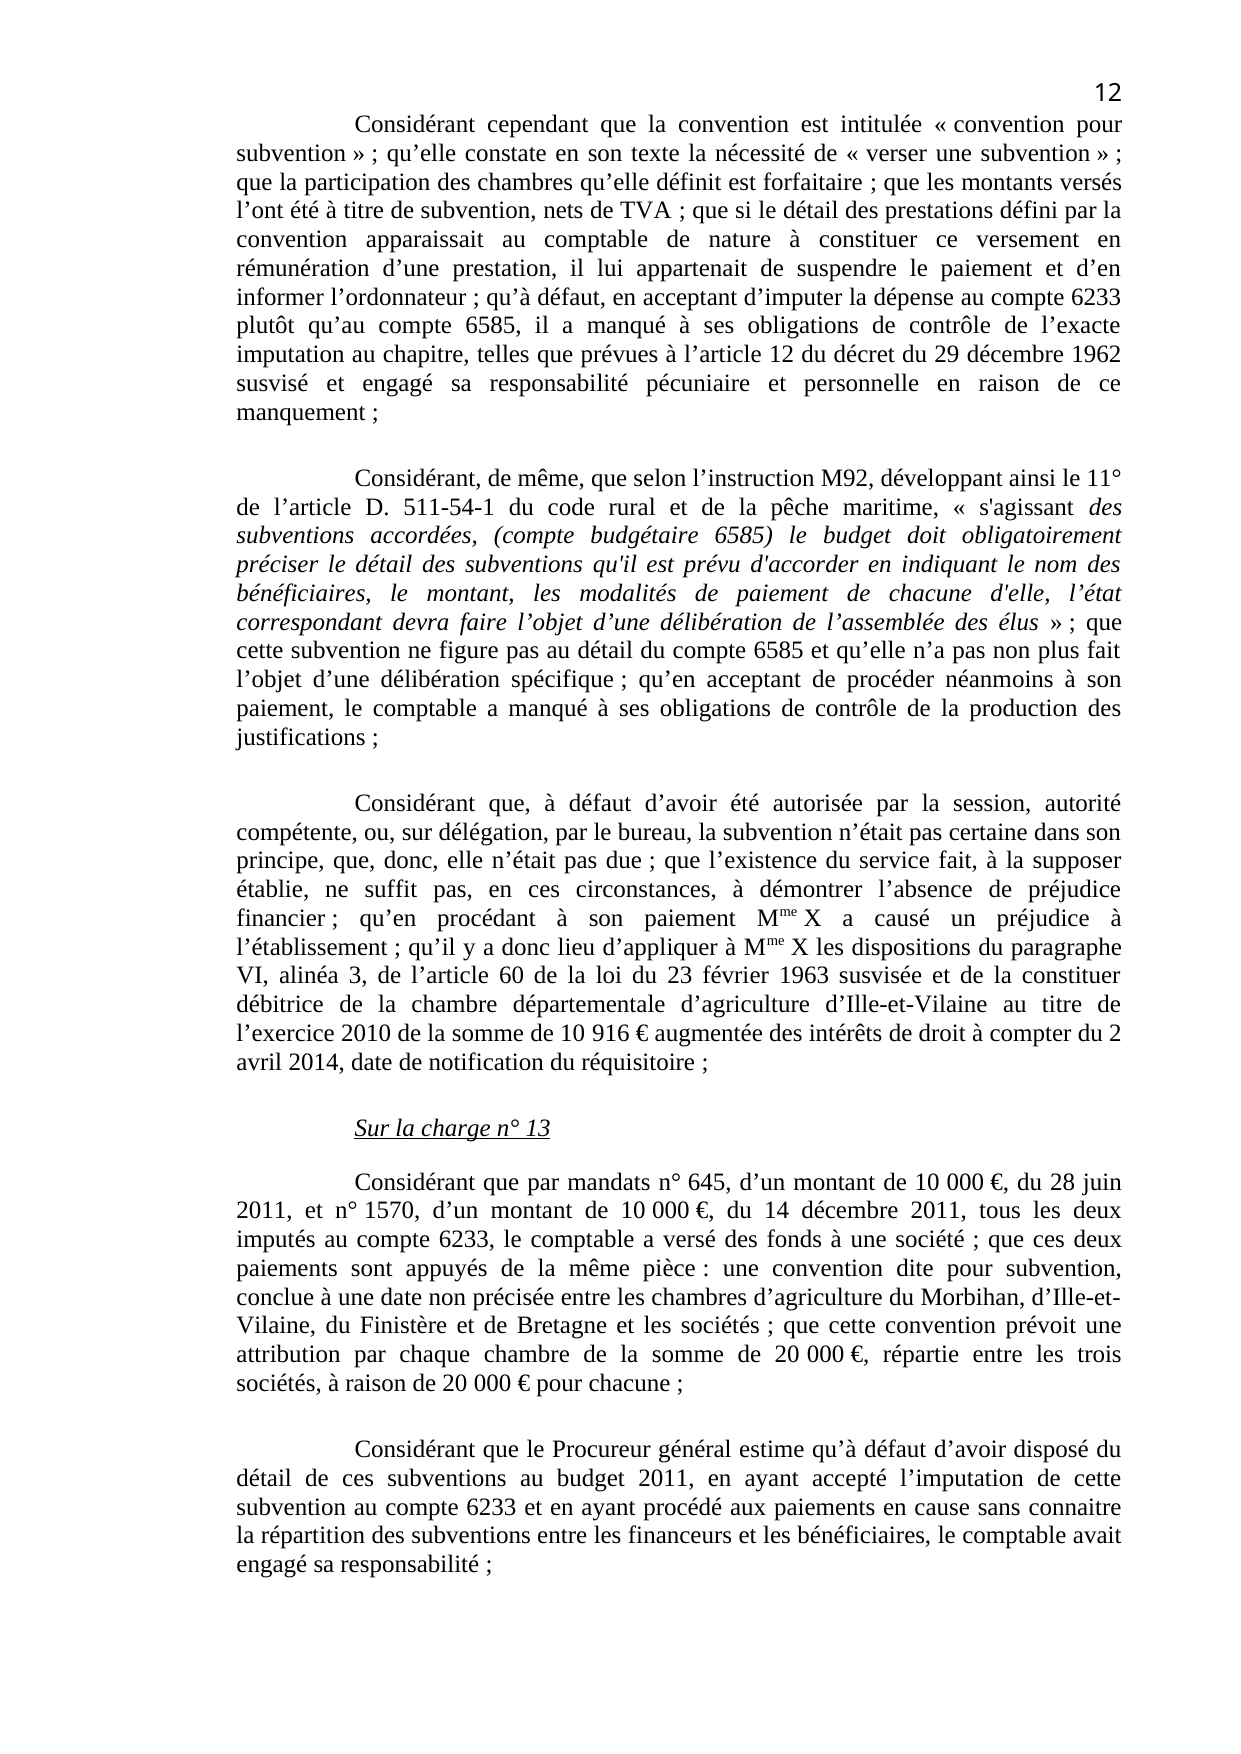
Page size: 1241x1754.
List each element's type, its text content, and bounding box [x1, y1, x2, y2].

text Sur la charge n° 13 [236, 1113, 1122, 1142]
text Considérant que par mandats n° 645, d’un montant de 10 000 €, du 28 juin 2011, et n° 1570, d’un montant de 10 000 €, du 14 décembre 2011, tous les deux imputés au compte 6233, le comptable a versé des fonds à une société ; que ces deux paiements sont appuyés de la même pièce : une convention dite pour subvention, conclue à une date non précisée entre les chambres d’agriculture du Morbihan, d’Ille-et-Vilaine, du Finistère et de Bretagne et les sociétés ; que cette convention prévoit une attribution par chaque chambre de la somme de 20 000 €, répartie entre les trois sociétés, à raison de 20 000 € pour chacune ; [236, 1167, 1122, 1397]
text Considérant, de même, que selon l’instruction M92, développant ainsi le 11° de l’article D. 511-54-1 du code rural et de la pêche maritime, « s'agissant des subventions accordées, (compte budgétaire 6585) le budget doit obligatoirement préciser le détail des subventions qu'il est prévu d'accorder en indiquant le nom des bénéficiaires, le montant, les modalités de paiement de chacune d'elle, l’état correspondant devra faire l’objet d’une délibération de l’assemblée des élus » ; que cette subvention ne figure pas au détail du compte 6585 et qu’elle n’a pas non plus fait l’objet d’une délibération spécifique ; qu’en acceptant de procéder néanmoins à son paiement, le comptable a manqué à ses obligations de contrôle de la production des justifications ; [236, 463, 1122, 750]
text Considérant que le Procureur général estime qu’à défaut d’avoir disposé du détail de ces subventions au budget 2011, en ayant accepté l’imputation de cette subvention au compte 6233 et en ayant procédé aux paiements en cause sans connaitre la répartition des subventions entre les financeurs et les bénéficiaires, le comptable avait engagé sa responsabilité ; [236, 1434, 1122, 1578]
text Considérant que, à défaut d’avoir été autorisée par la session, autorité compétente, ou, sur délégation, par le bureau, la subvention n’était pas certaine dans son principe, que, donc, elle n’était pas due ; que l’existence du service fait, à la supposer établie, ne suffit pas, en ces circonstances, à démontrer l’absence de préjudice financier ; qu’en procédant à son paiement Mme X a causé un préjudice à l’établissement ; qu’il y a donc lieu d’appliquer à Mme X les dispositions du paragraphe VI, alinéa 3, de l’article 60 de la loi du 23 février 1963 susvisée et de la constituer débitrice de la chambre départementale d’agriculture d’Ille-et-Vilaine au titre de l’exercice 2010 de la somme de 10 916 € augmentée des intérêts de droit à compter du 2 avril 2014, date de notification du réquisitoire ; [236, 788, 1122, 1075]
text Considérant cependant que la convention est intitulée « convention pour subvention » ; qu’elle constate en son texte la nécessité de « verser une subvention » ; que la participation des chambres qu’elle définit est forfaitaire ; que les montants versés l’ont été à titre de subvention, nets de TVA ; que si le détail des prestations défini par la convention apparaissait au comptable de nature à constituer ce versement en rémunération d’une prestation, il lui appartenait de suspendre le paiement et d’en informer l’ordonnateur ; qu’à défaut, en acceptant d’imputer la dépense au compte 6233 plutôt qu’au compte 6585, il a manqué à ses obligations de contrôle de l’exacte imputation au chapitre, telles que prévues à l’article 12 du décret du 29 décembre 1962 susvisé et engagé sa responsabilité pécuniaire et personnelle en raison de ce manquement ; [236, 109, 1122, 425]
